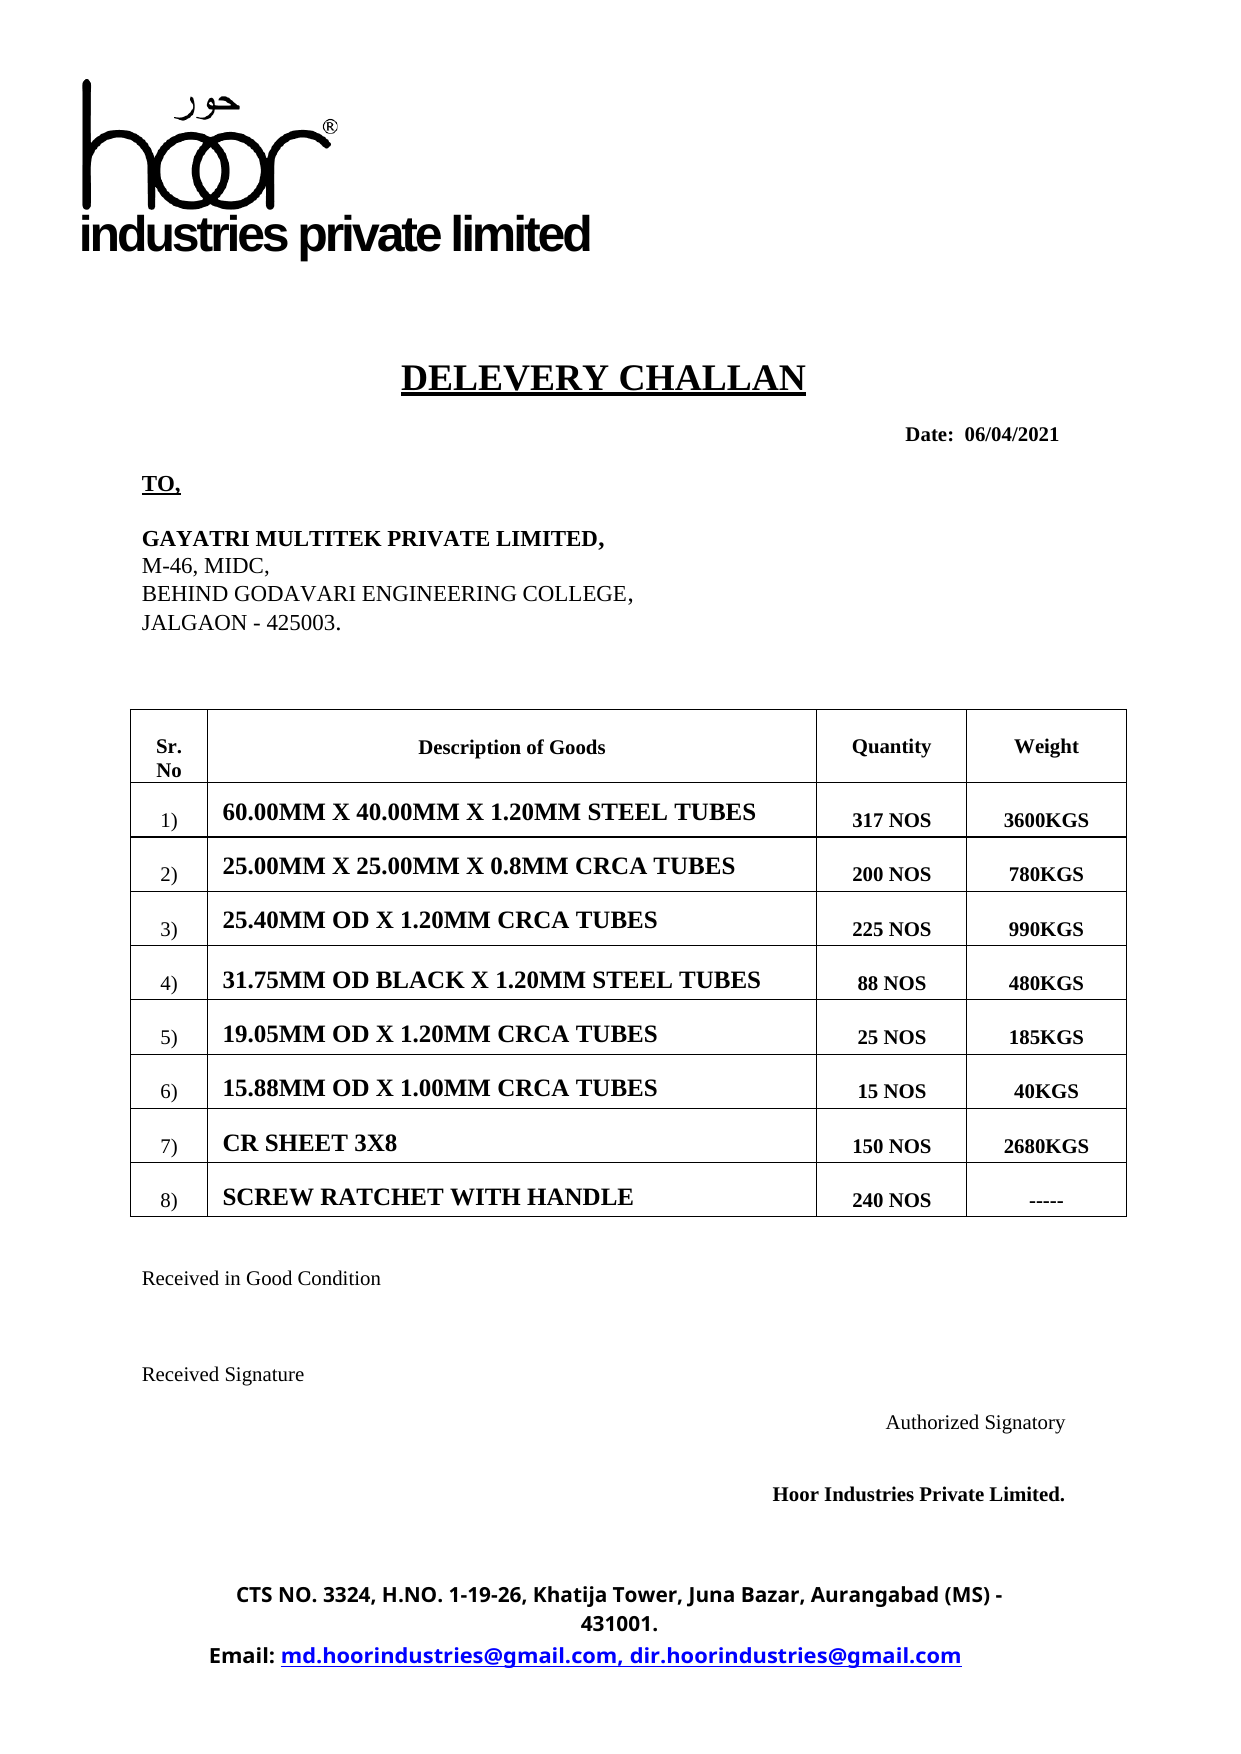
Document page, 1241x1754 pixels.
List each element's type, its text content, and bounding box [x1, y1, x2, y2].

table_cell 25.00MM X 25.00MM X 0.8MM CRCA TUBES [208, 838, 816, 891]
table_cell 15 NOS [817, 1055, 966, 1108]
table_cell 88 NOS [817, 946, 966, 999]
table_cell 240 NOS [817, 1163, 966, 1216]
text Received Signature [142, 1362, 1065, 1386]
text Email: md.hoorindustries@gmail.com, dir.hoorindustries@gmail.com [145, 1642, 1025, 1670]
text M-46, MIDC, [142, 552, 1065, 578]
table_cell 480KGS [967, 946, 1126, 999]
table_cell 990KGS [967, 892, 1126, 945]
table_cell 8) [131, 1163, 207, 1216]
table_cell 7) [131, 1109, 207, 1162]
table_header Weight [967, 710, 1126, 782]
picture [82, 79, 338, 204]
table_cell 1) [131, 783, 207, 836]
table_cell 25.40MM OD X 1.20MM CRCA TUBES [208, 892, 816, 945]
title industries private limited [79, 204, 1065, 262]
table_cell 40KGS [967, 1055, 1126, 1108]
text CTS NO. 3324, H.NO. 1-19-26, Khatija Tower, Juna Bazar, Aurangabad (MS) - 431001. [213, 1580, 1025, 1637]
table_cell SCREW RATCHET WITH HANDLE [208, 1163, 816, 1216]
text BEHIND GODAVARI ENGINEERING COLLEGE, [142, 578, 1065, 607]
table_cell 4) [131, 946, 207, 999]
table_cell 780KGS [967, 838, 1126, 891]
table_header Quantity [817, 710, 966, 782]
table_cell 15.88MM OD X 1.00MM CRCA TUBES [208, 1055, 816, 1108]
table_cell 31.75MM OD BLACK X 1.20MM STEEL TUBES [208, 946, 816, 999]
text TO, [142, 470, 1065, 497]
table_cell 25 NOS [817, 1000, 966, 1053]
table_cell 5) [131, 1000, 207, 1053]
text DELEVERY CHALLAN [142, 355, 1065, 398]
table_cell 60.00MM X 40.00MM X 1.20MM STEEL TUBES [208, 783, 816, 836]
table_cell 317 NOS [817, 783, 966, 836]
table_cell CR SHEET 3X8 [208, 1109, 816, 1162]
table_header Sr. No [131, 710, 207, 782]
text Received in Good Condition [142, 1265, 1065, 1289]
table_cell 185KGS [967, 1000, 1126, 1053]
table_cell 19.05MM OD X 1.20MM CRCA TUBES [208, 1000, 816, 1053]
table_cell 225 NOS [817, 892, 966, 945]
table_cell 2680KGS [967, 1109, 1126, 1162]
table_cell 150 NOS [817, 1109, 966, 1162]
text GAYATRI MULTITEK PRIVATE LIMITED, [142, 523, 1065, 552]
text Hoor Industries Private Limited. [142, 1482, 1065, 1506]
text JALGAON - 425003. [142, 607, 1065, 636]
text Date: 06/04/2021 [817, 422, 1065, 446]
text Authorized Signatory [142, 1410, 1065, 1434]
table_cell 3600KGS [967, 783, 1126, 836]
table_header Description of Goods [208, 710, 816, 782]
table_cell 3) [131, 892, 207, 945]
table_cell 2) [131, 838, 207, 891]
table_cell 200 NOS [817, 838, 966, 891]
table_cell 6) [131, 1055, 207, 1108]
table_cell ----- [967, 1163, 1126, 1216]
